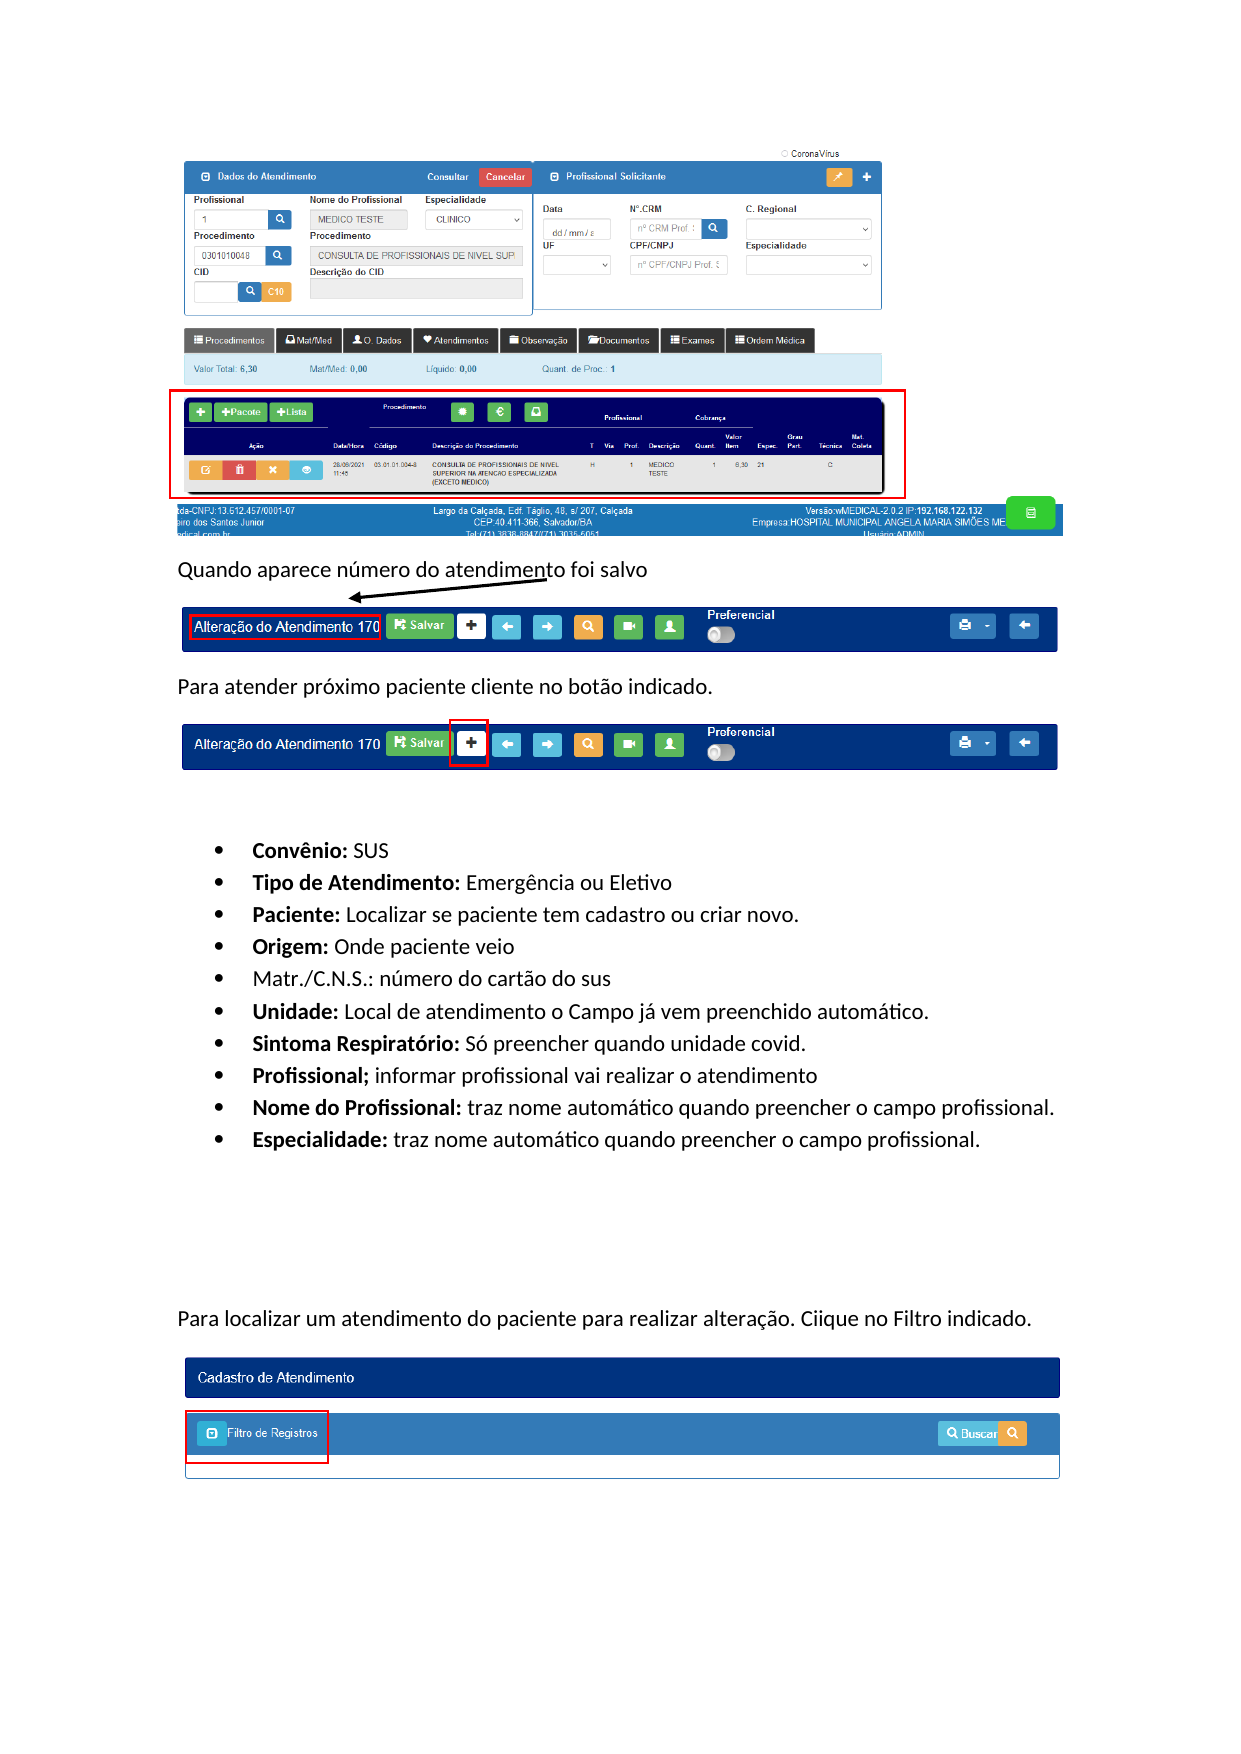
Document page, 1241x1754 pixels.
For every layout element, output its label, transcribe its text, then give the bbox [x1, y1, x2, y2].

picture [177, 718, 1063, 771]
picture [177, 1351, 1063, 1483]
text Para localizar um atendimento do paciente para realizar alteração. Ciique no Filtro indicado. [177, 1304, 1063, 1332]
list Especialidade: traz nome automático quando preencher o campo profissional. [215, 1126, 1063, 1153]
picture [177, 147, 1063, 536]
list Paciente: Localizar se paciente tem cadastro ou criar novo. [215, 900, 1063, 928]
list Origem: Onde paciente veio [215, 932, 1063, 960]
picture [177, 601, 1063, 653]
picture [177, 392, 904, 497]
list Convênio: SUS [215, 836, 1063, 864]
list Tipo de Atendimento: Emergência ou Eletivo [215, 868, 1063, 896]
list Sintoma Respiratório: Só preencher quando unidade covid. [215, 1029, 1063, 1057]
list Profissional; informar profissional vai realizar o atendimento [215, 1061, 1063, 1089]
list Unidade: Local de atendimento o Campo já vem preenchido automático. [215, 997, 1063, 1025]
list Matr./C.N.S.: número do cartão do sus [215, 964, 1063, 993]
list Nome do Profissional: traz nome automático quando preencher o campo profissional. [215, 1093, 1063, 1121]
text Quando aparece número do atendimento foi salvo [177, 555, 1063, 583]
text Para atender próximo paciente cliente no botão indicado. [177, 672, 1063, 700]
